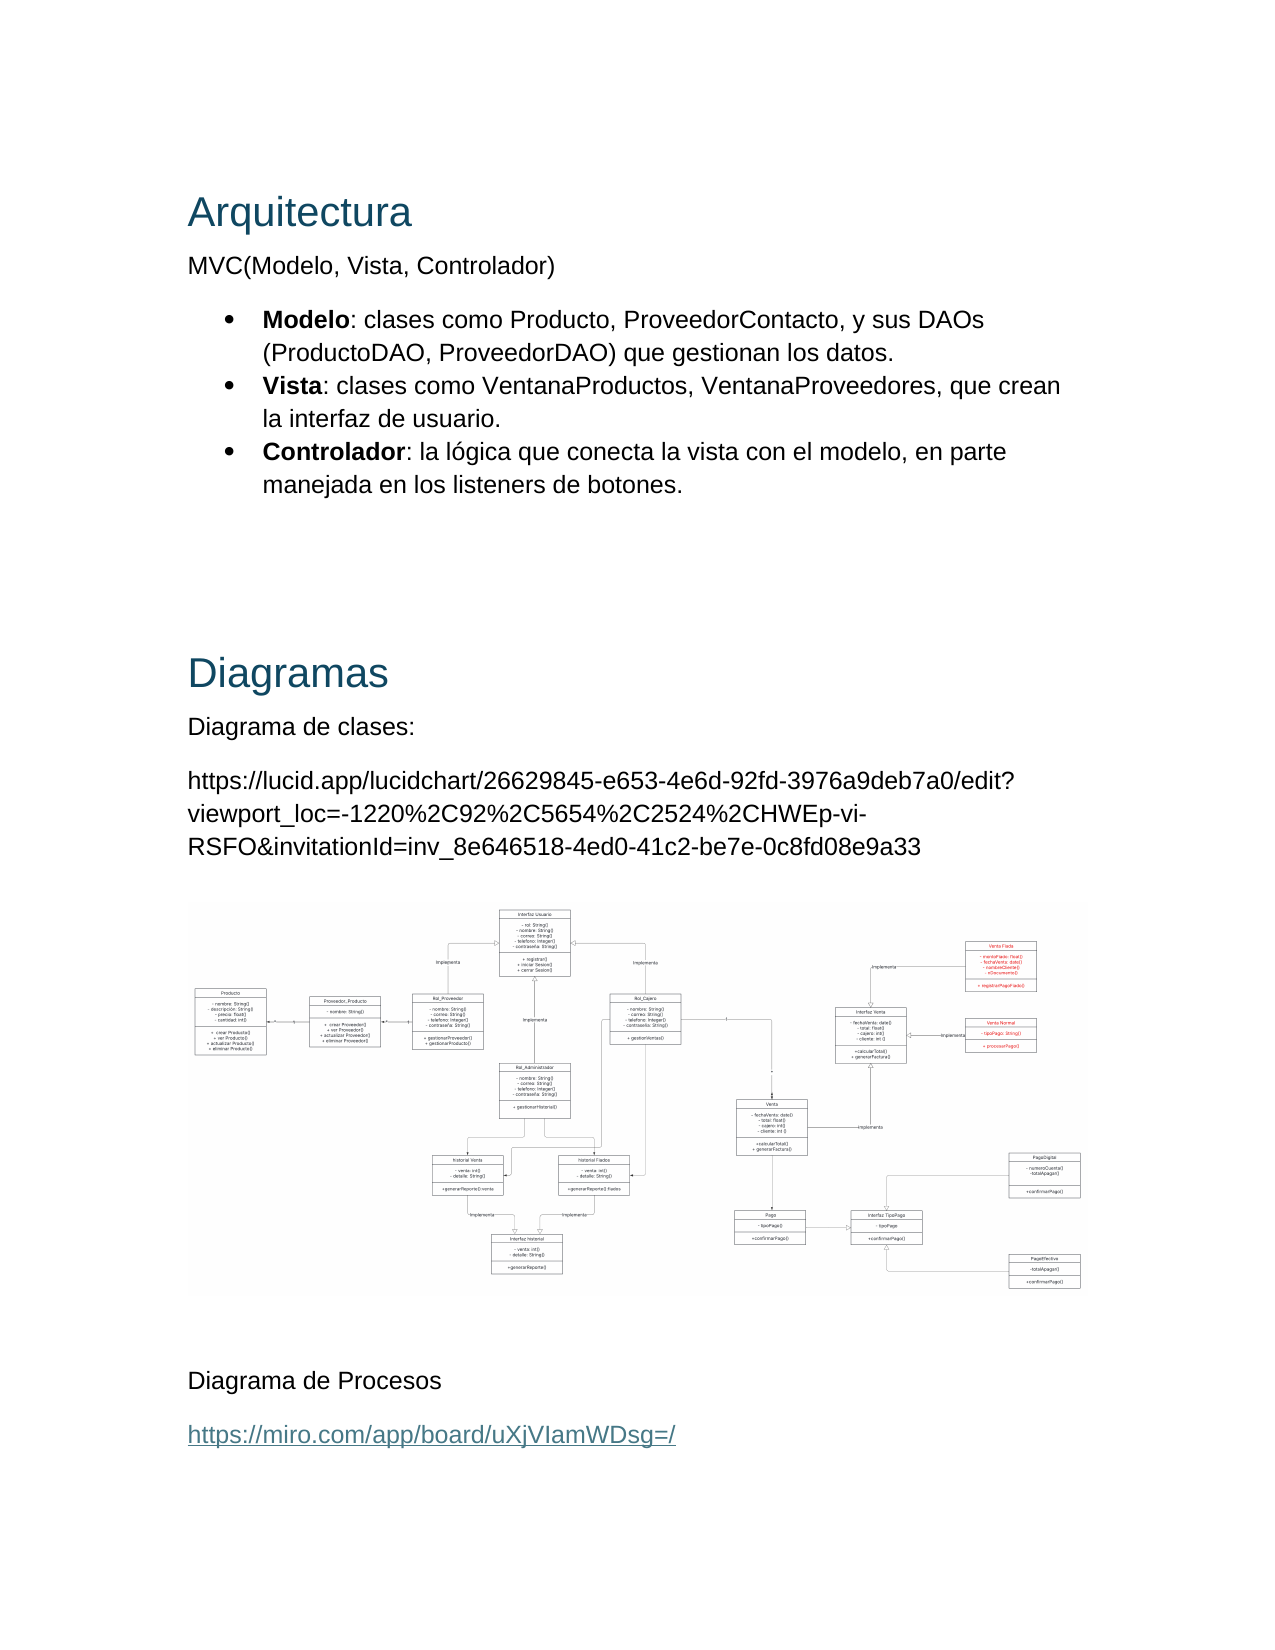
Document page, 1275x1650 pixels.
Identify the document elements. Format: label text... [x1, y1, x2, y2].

subtitle Diagramas [187, 648, 1087, 696]
list Vista: clases como VentanaProductos, VentanaProveedores, que crean la interfaz de usuario. [225, 371, 1087, 433]
text https://miro.com/app/board/uXjVIamWDsg=/ [187, 1420, 1087, 1449]
picture [187, 902, 1088, 1296]
text https://lucid.app/lucidchart/26629845-e653-4e6d-92fd-3976a9deb7a0/edit?viewport_loc=-1220%2C92%2C5654%2C2524%2CHWEp-vi-RSFO&invitationId=inv_8e646518-4ed0-41c2-be7e-0c8fd08e9a33 [187, 766, 1087, 861]
text Diagrama de clases: [187, 712, 1087, 741]
text MVC(Modelo, Vista, Controlador) [187, 251, 1087, 280]
list Controlador: la lógica que conecta la vista con el modelo, en parte manejada en los listeners de botones. [225, 437, 1087, 499]
text Diagrama de Procesos [187, 1366, 1087, 1395]
list Modelo: clases como Producto, ProveedorContacto, y sus DAOs (ProductoDAO, ProveedorDAO) que gestionan los datos. [225, 305, 1087, 367]
subtitle Arquitectura [187, 187, 1087, 235]
